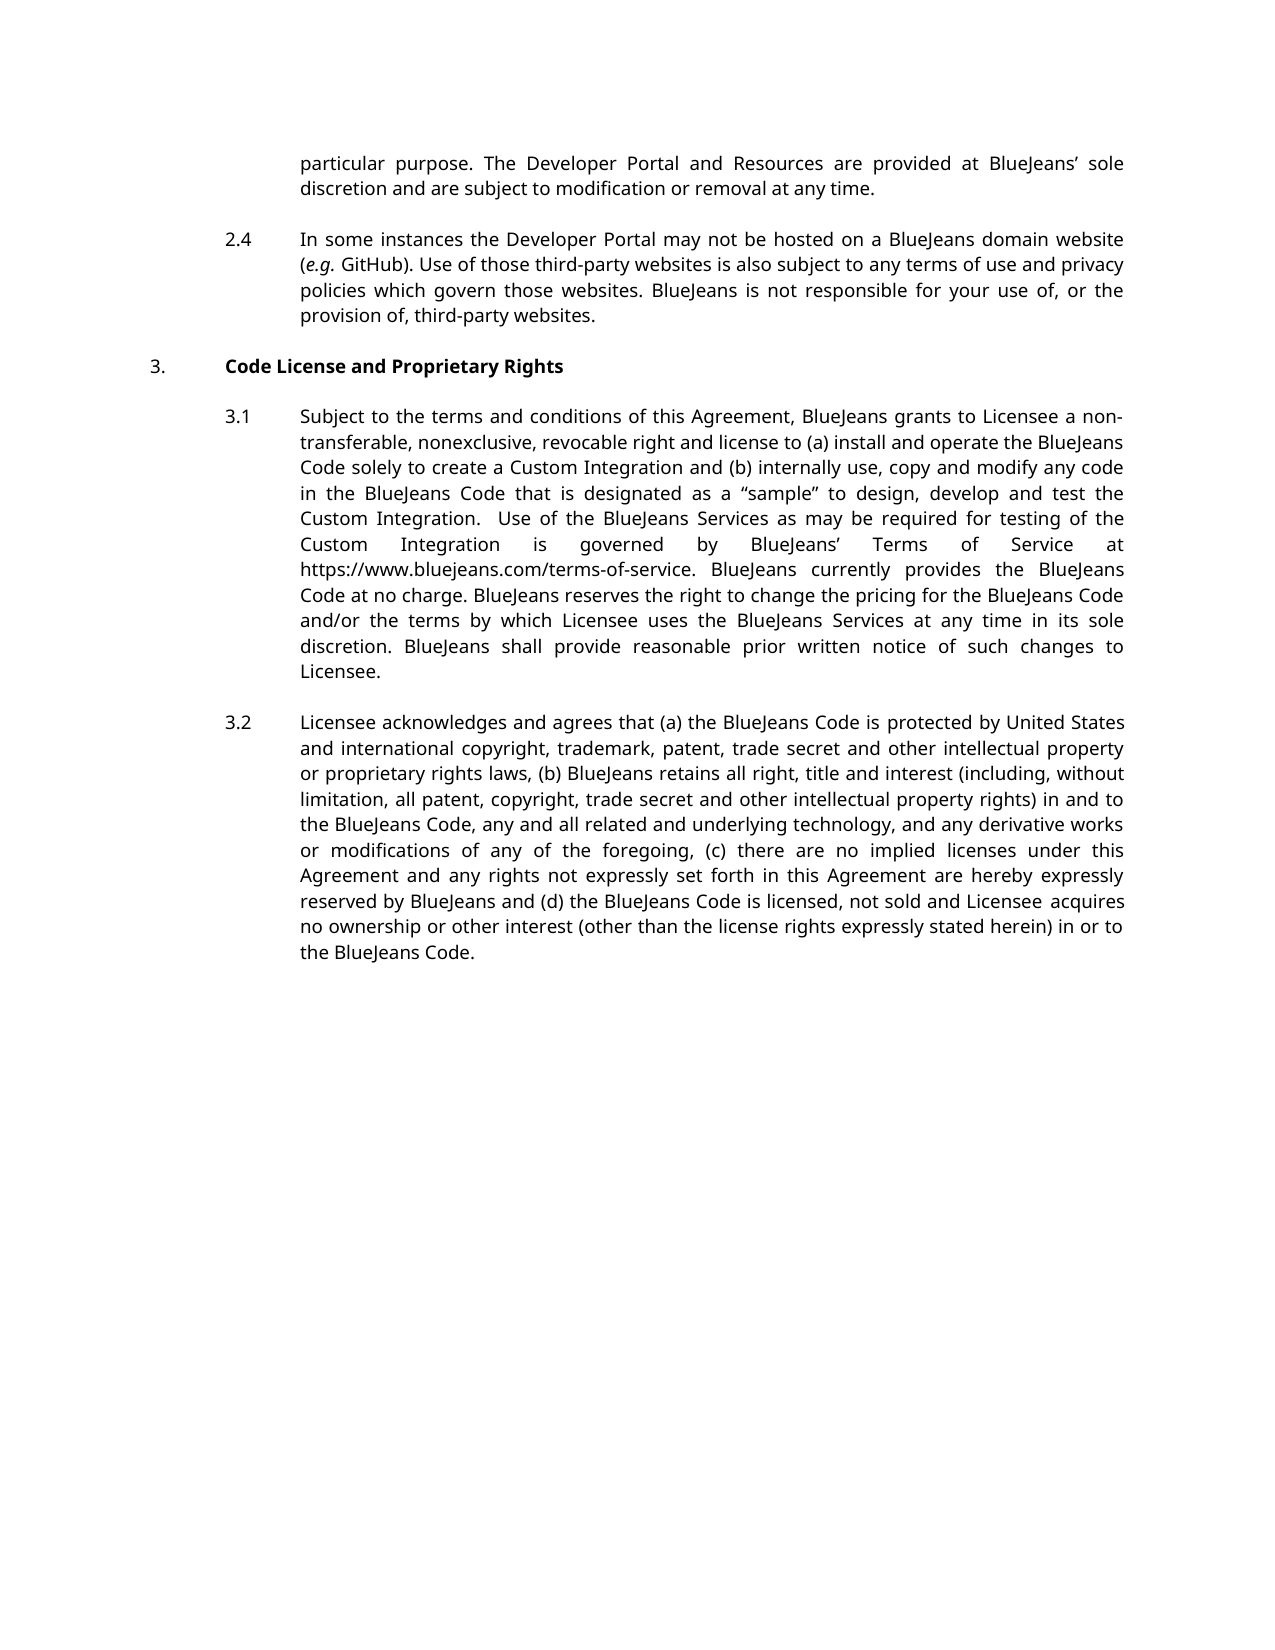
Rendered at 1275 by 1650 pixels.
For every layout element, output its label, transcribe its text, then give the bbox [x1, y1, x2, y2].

list Code License and Proprietary Rights [150, 353, 1125, 379]
text 2.4 In some instances the Developer Portal may not be hosted on a BlueJeans domain website (e.g. GitHub). Use of those third-party websites is also subject to any terms of use and privacy policies which govern those websites. BlueJeans is not responsible for your use of, or the provision of, third-party websites. [225, 226, 1125, 328]
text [225, 150, 1125, 201]
text 3.2 Licensee acknowledges and agrees that (a) the BlueJeans Code is protected by United States and international copyright, trademark, patent, trade secret and other intellectual property or proprietary rights laws, (b) BlueJeans retains all right, title and interest (including, without limitation, all patent, copyright, trade secret and other intellectual property rights) in and to the BlueJeans Code, any and all related and underlying technology, and any derivative works or modifications of any of the foregoing, (c) there are no implied licenses under this Agreement and any rights not expressly set forth in this Agreement are hereby expressly reserved by BlueJeans and (d) the BlueJeans Code is licensed, not sold and Licensee acquires no ownership or other interest (other than the license rights expressly stated herein) in or to the BlueJeans Code. [225, 709, 1125, 964]
list Subject to the terms and conditions of this Agreement, BlueJeans grants to Licensee a non-transferable, nonexclusive, revocable right and license to (a) install and operate the BlueJeans Code solely to create a Custom Integration and (b) internally use, copy and modify any code in the BlueJeans Code that is designated as a “sample” to design, develop and test the Custom Integration. Use of the BlueJeans Services as may be required for testing of the Custom Integration is governed by BlueJeans’ Terms of Service at https://www.bluejeans.com/terms-of-service. BlueJeans currently provides the BlueJeans Code at no charge. BlueJeans reserves the right to change the pricing for the BlueJeans Code and/or the terms by which Licensee uses the BlueJeans Services at any time in its sole discretion. BlueJeans shall provide reasonable prior written notice of such changes to Licensee. [225, 404, 1125, 684]
